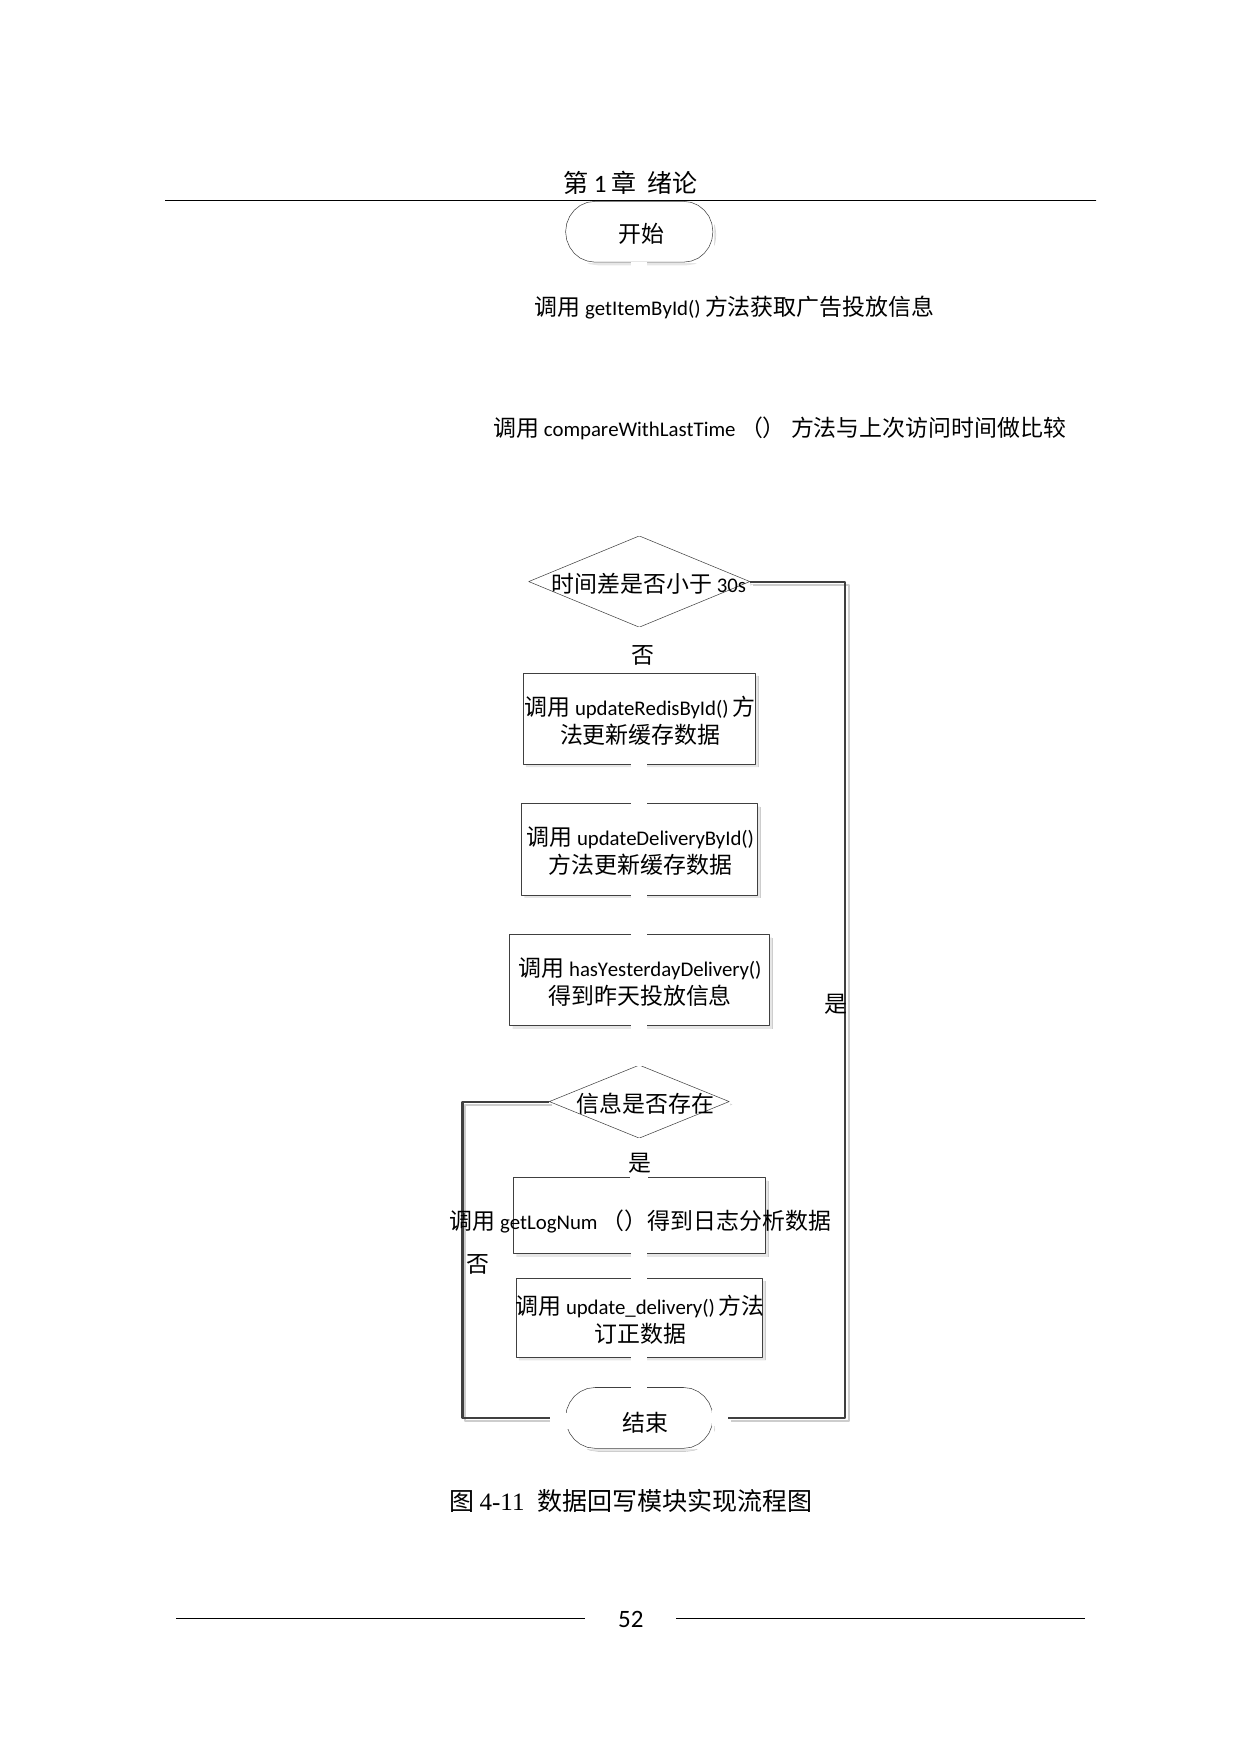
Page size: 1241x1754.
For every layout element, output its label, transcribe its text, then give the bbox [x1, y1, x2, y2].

text 图4-11 数据回写模块实现流程图 [164, 1484, 1096, 1517]
picture [493, 262, 786, 581]
picture [630, 1163, 639, 1170]
picture [729, 580, 735, 589]
picture [565, 201, 588, 226]
picture [697, 1096, 727, 1113]
picture [565, 237, 592, 263]
picture [514, 1169, 765, 1449]
picture [687, 234, 714, 263]
picture [522, 582, 756, 764]
picture [643, 647, 648, 656]
picture [752, 1306, 762, 1313]
picture [531, 537, 747, 626]
picture [566, 202, 712, 261]
picture [549, 1102, 730, 1162]
picture [738, 307, 744, 314]
picture [637, 658, 648, 662]
picture [691, 201, 714, 230]
picture [510, 674, 769, 1137]
